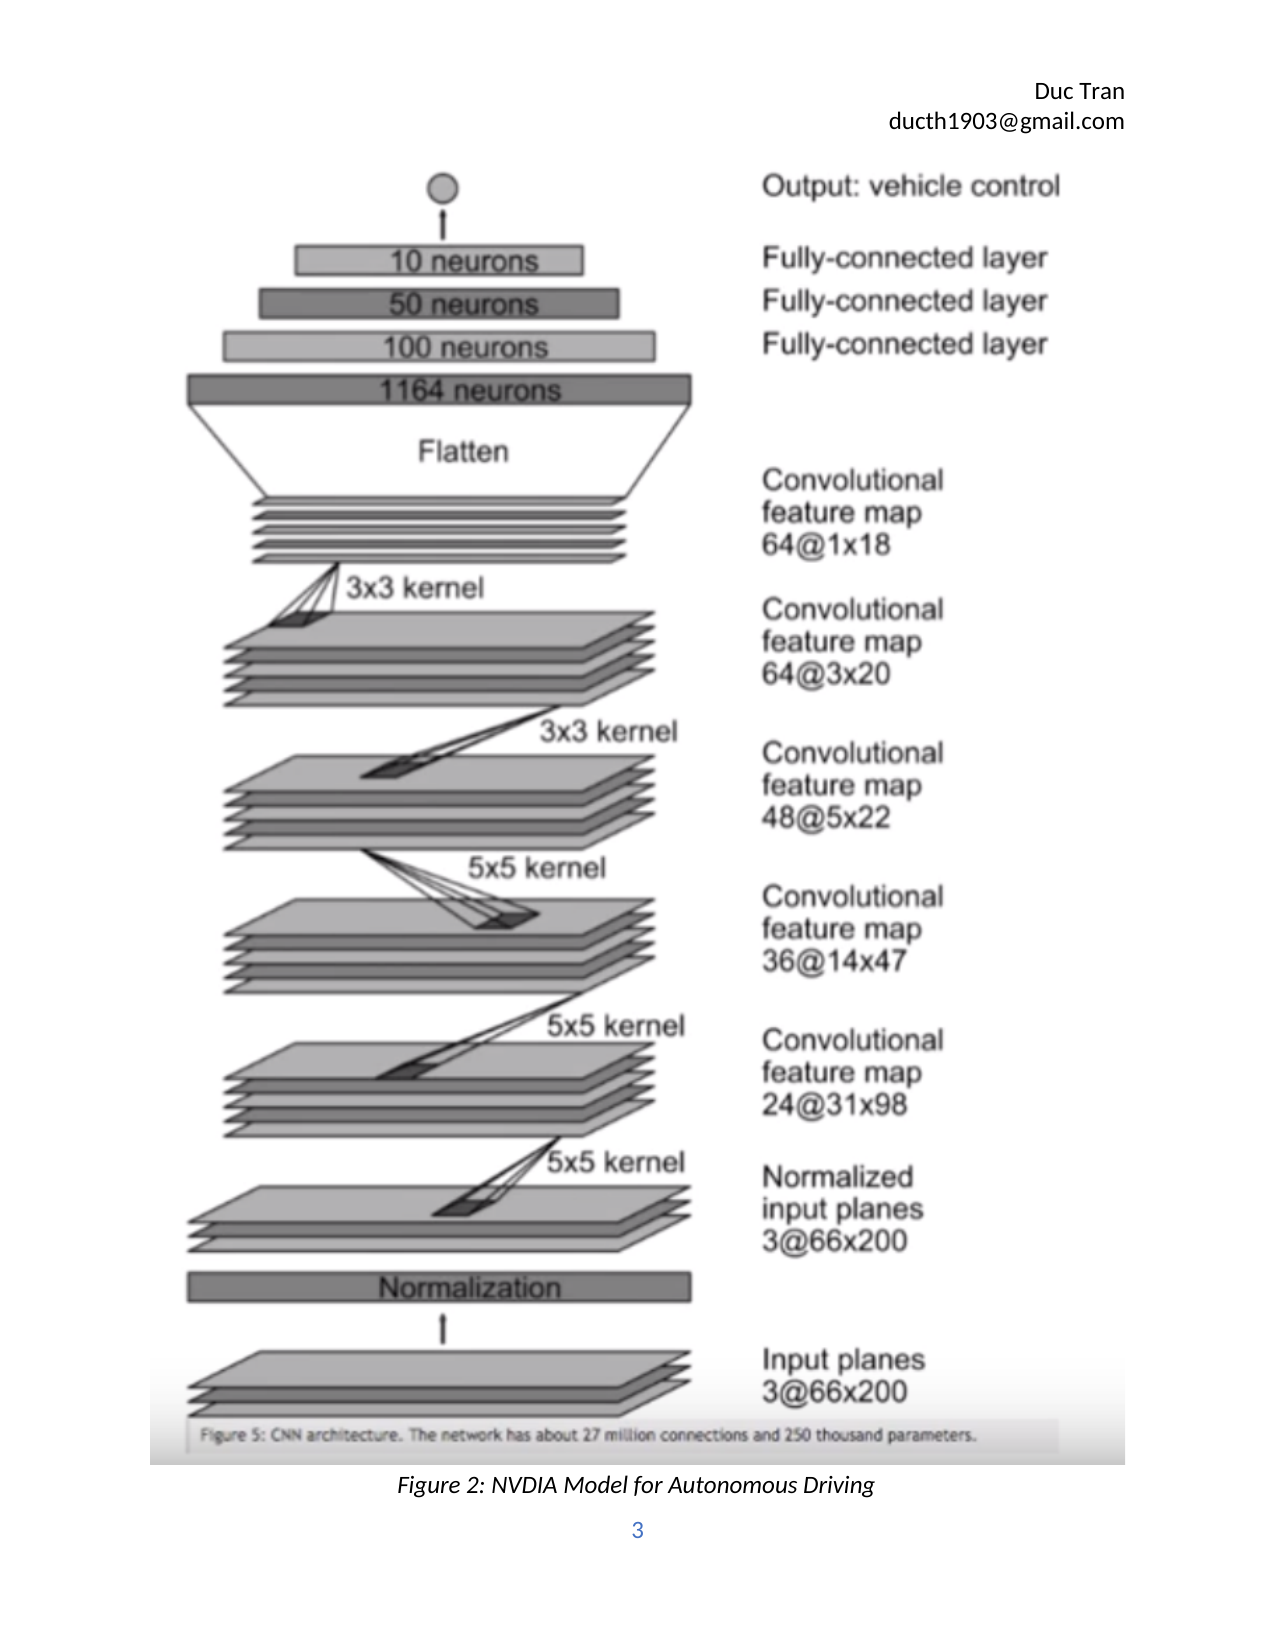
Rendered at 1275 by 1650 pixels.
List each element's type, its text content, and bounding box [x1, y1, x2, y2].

picture [150, 150, 1125, 1465]
text Figure 2: NVDIA Model for Autonomous Driving [150, 1469, 1125, 1499]
